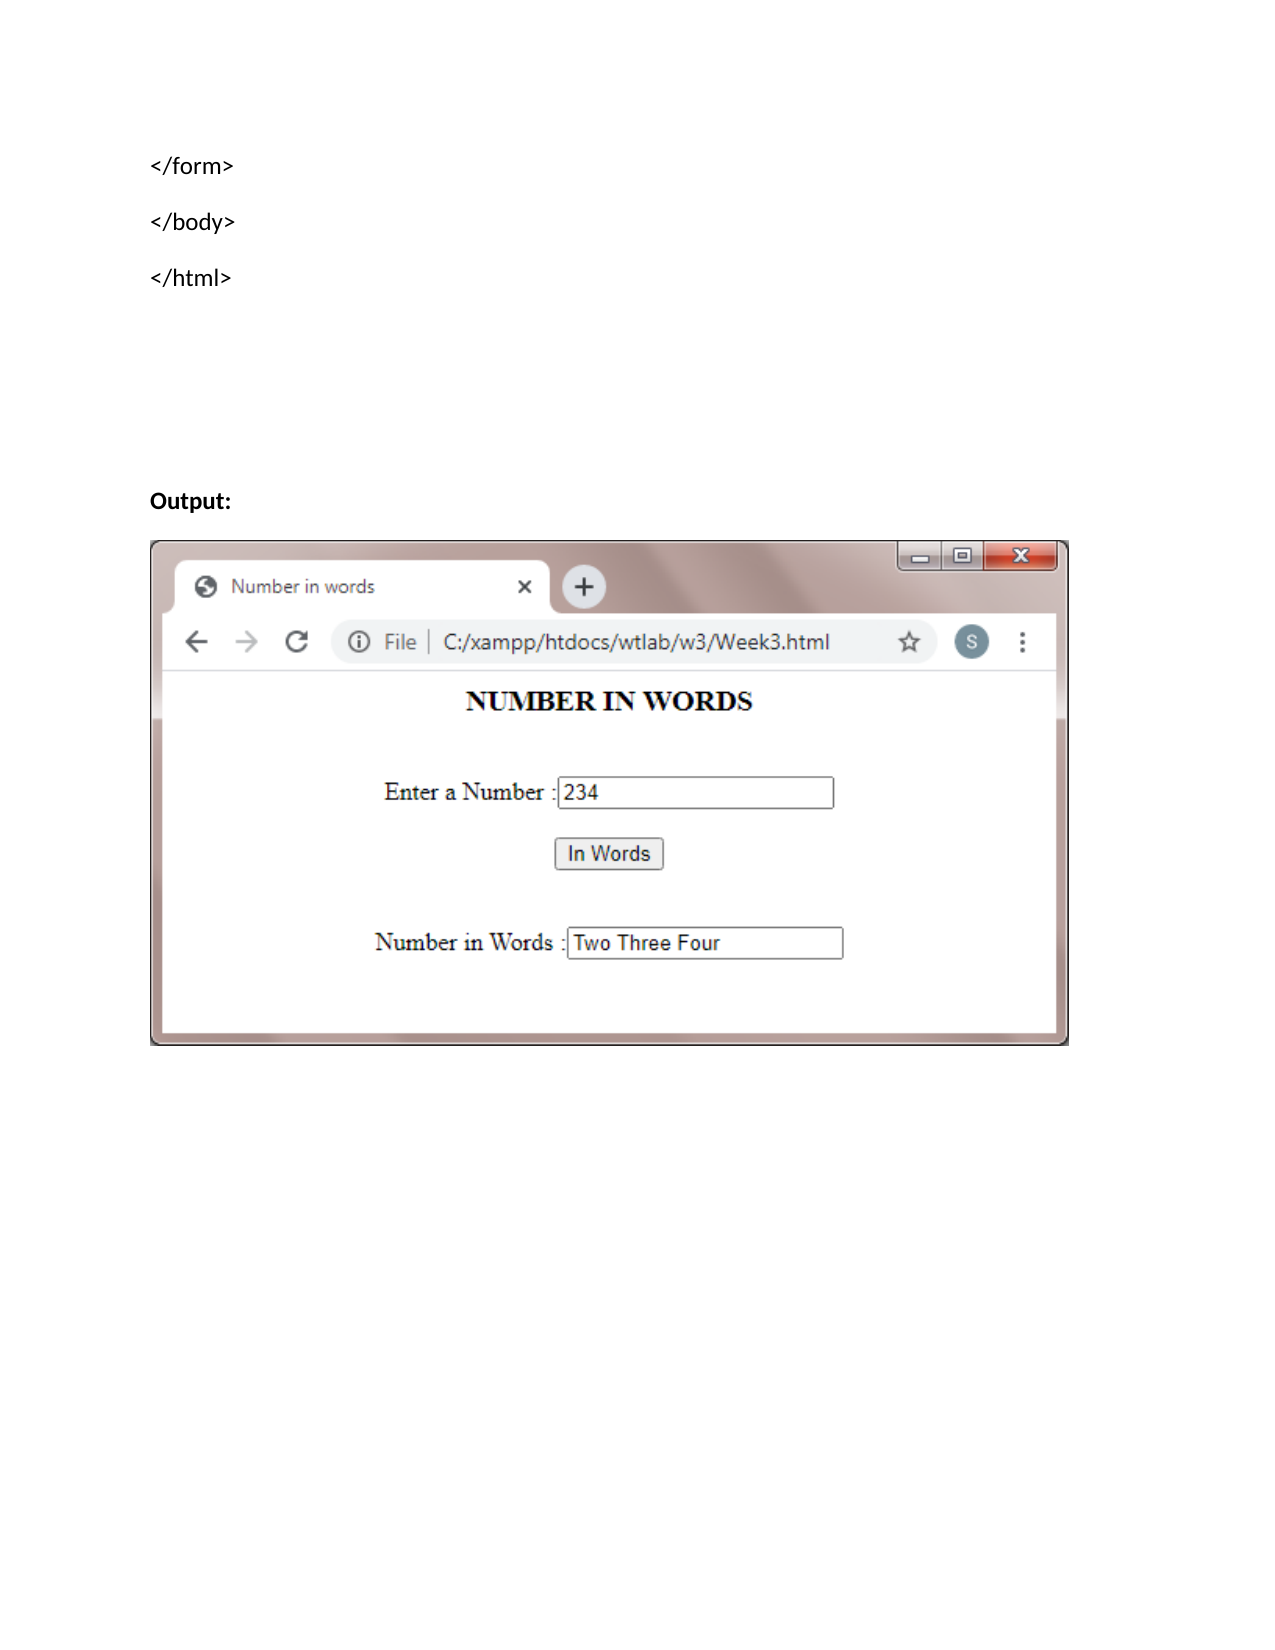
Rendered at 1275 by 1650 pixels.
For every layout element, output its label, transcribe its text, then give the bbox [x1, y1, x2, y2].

text </html> [150, 262, 1125, 292]
text </form> [150, 150, 1125, 181]
picture [150, 540, 1069, 1046]
text </body> [150, 206, 1125, 236]
text Output: [150, 485, 1125, 516]
